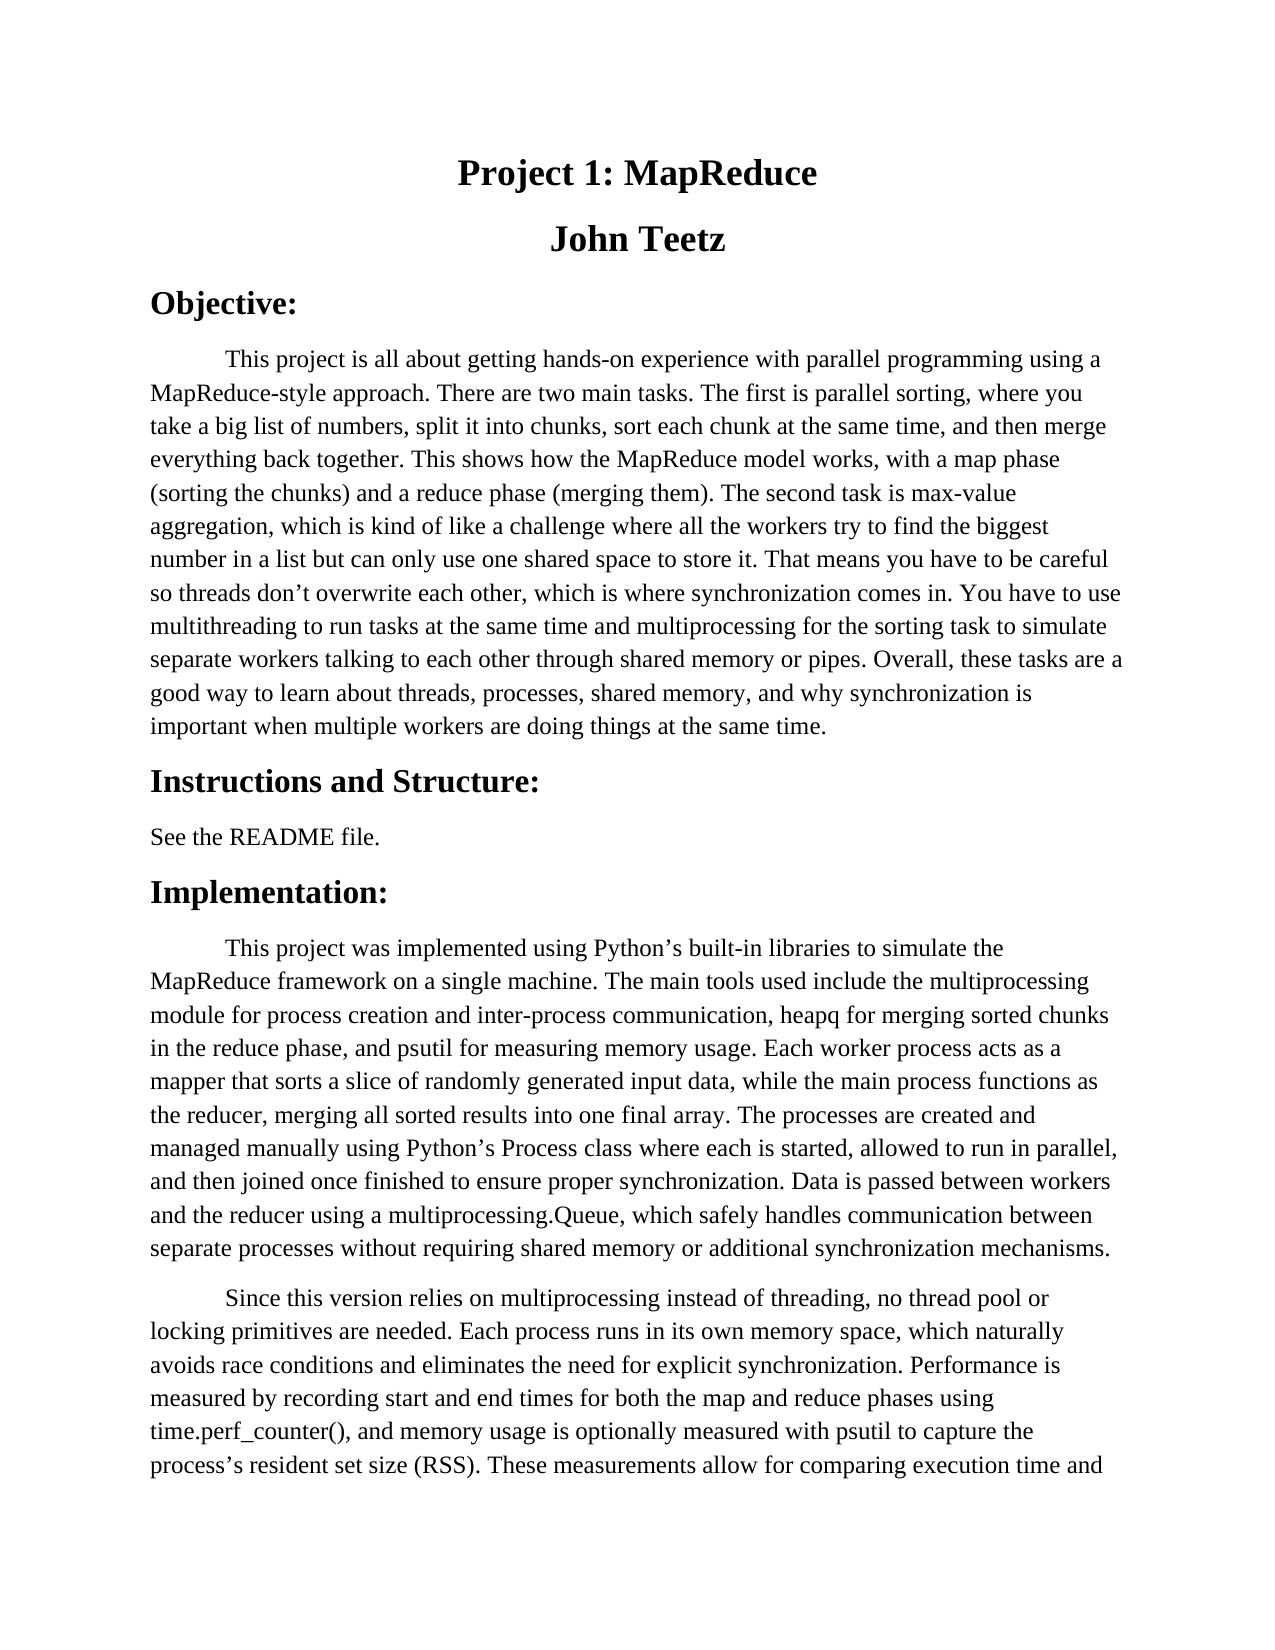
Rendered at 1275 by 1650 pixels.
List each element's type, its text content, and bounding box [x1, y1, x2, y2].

text Objective: [150, 283, 1125, 322]
text This project is all about getting hands-on experience with parallel programming using a MapReduce-style approach. There are two main tasks. The first is parallel sorting, where you take a big list of numbers, split it into chunks, sort each chunk at the same time, and then merge everything back together. This shows how the MapReduce model works, with a map phase (sorting the chunks) and a reduce phase (merging them). The second task is max-value aggregation, which is kind of like a challenge where all the workers try to find the biggest number in a list but can only use one shared space to store it. That means you have to be careful so threads don’t overwrite each other, which is where synchronization comes in. You have to use multithreading to run tasks at the same time and multiprocessing for the sorting task to simulate separate workers talking to each other through shared memory or pipes. Overall, these tasks are a good way to learn about threads, processes, shared memory, and why synchronization is important when multiple workers are doing things at the same time. [150, 344, 1125, 740]
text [150, 1283, 1125, 1478]
text Project 1: MapReduce [150, 150, 1125, 193]
text See the README file. [150, 822, 1125, 851]
text John Teetz [150, 217, 1125, 260]
text Instructions and Structure: [150, 761, 1125, 799]
text Implementation: [150, 872, 1125, 910]
text This project was implemented using Python’s built-in libraries to simulate the MapReduce framework on a single machine. The main tools used include the multiprocessing module for process creation and inter-process communication, heapq for merging sorted chunks in the reduce phase, and psutil for measuring memory usage. Each worker process acts as a mapper that sorts a slice of randomly generated input data, while the main process functions as the reducer, merging all sorted results into one final array. The processes are created and managed manually using Python’s Process class where each is started, allowed to run in parallel, and then joined once finished to ensure proper synchronization. Data is passed between workers and the reducer using a multiprocessing.Queue, which safely handles communication between separate processes without requiring shared memory or additional synchronization mechanisms. [150, 933, 1125, 1262]
